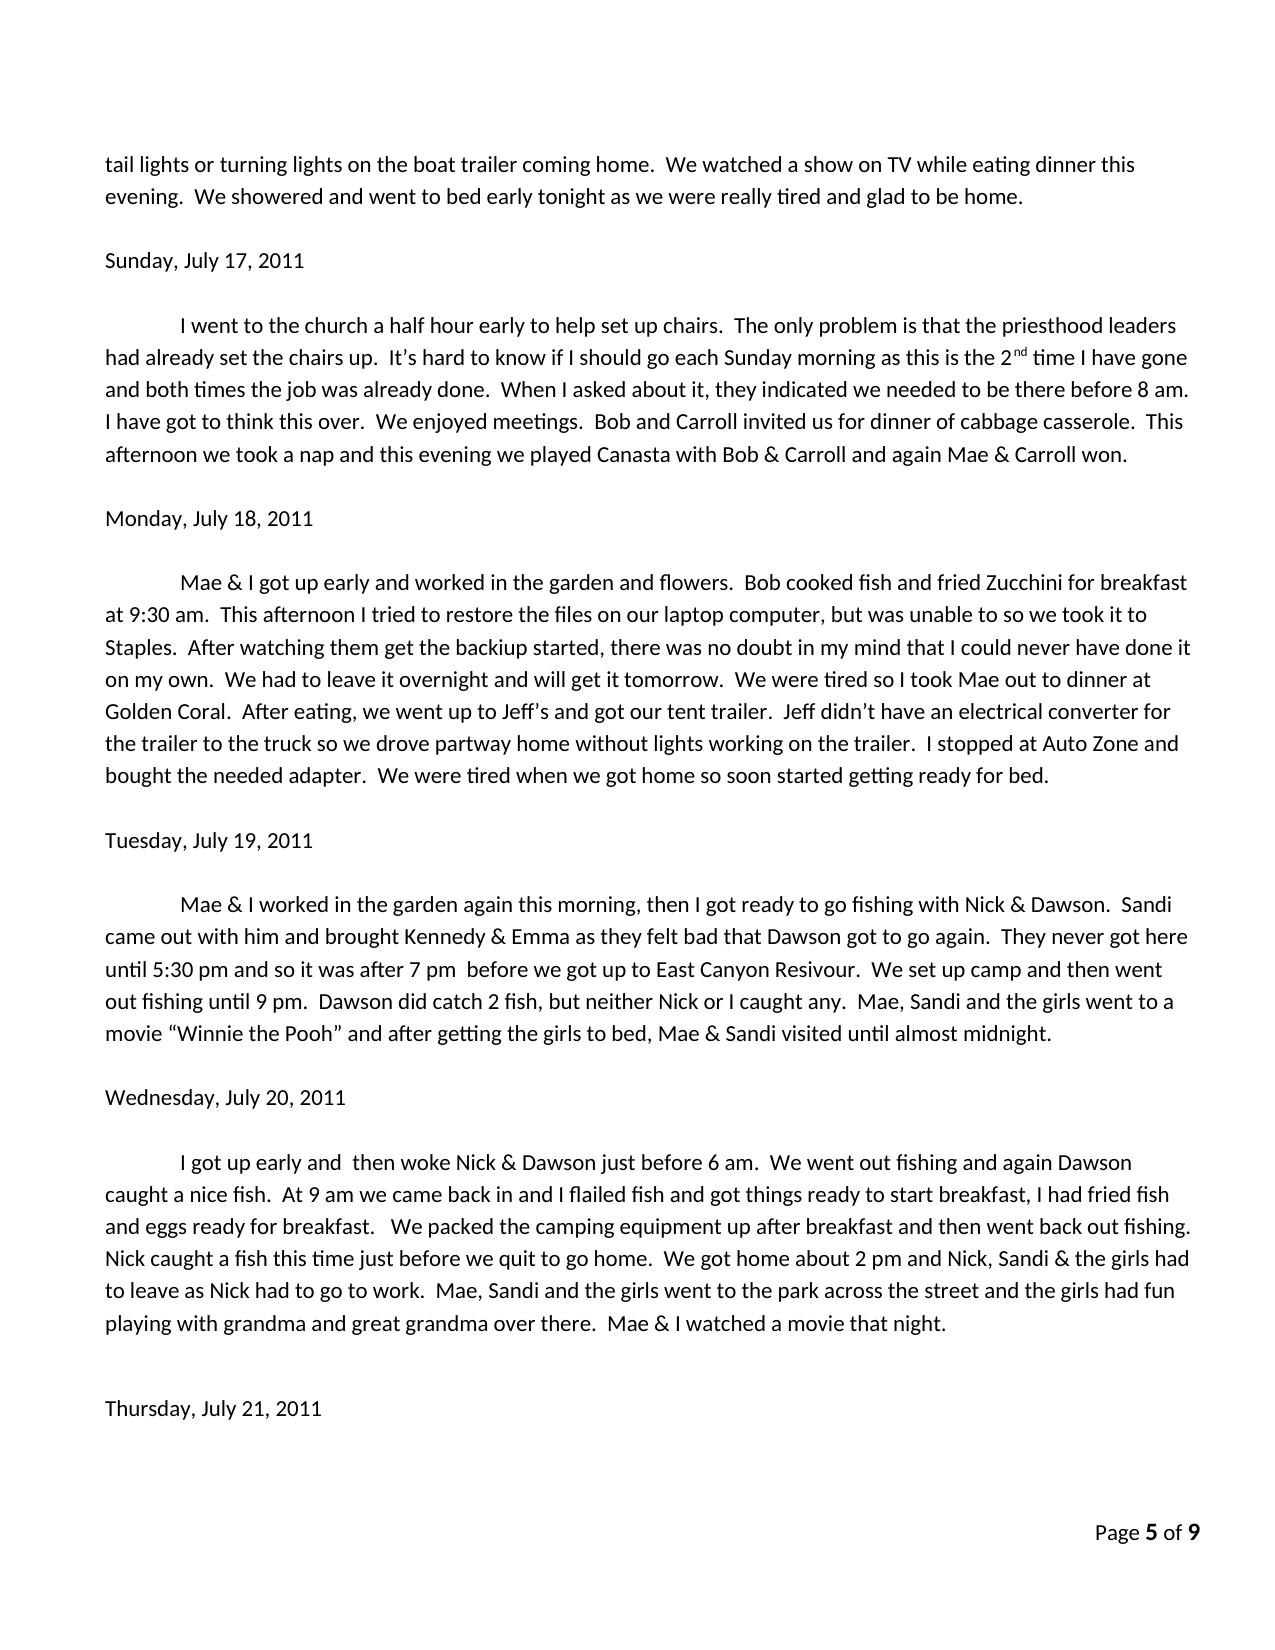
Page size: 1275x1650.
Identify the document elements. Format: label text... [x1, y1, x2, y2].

text Mae & I worked in the garden again this morning, then I got ready to go fishing with Nick & Dawson. Sandi came out with him and brought Kennedy & Emma as they felt bad that Dawson got to go again. They never got here until 5:30 pm and so it was after 7 pm before we got up to East Canyon Resivour. We set up camp and then went out fishing until 9 pm. Dawson did catch 2 fish, but neither Nick or I caught any. Mae, Sandi and the girls went to a movie “Winnie the Pooh” and after getting the girls to bed, Mae & Sandi visited until almost midnight. [105, 890, 1200, 1047]
text Thursday, July 21, 2011 [105, 1394, 1200, 1422]
text I got up early and then woke Nick & Dawson just before 6 am. We went out fishing and again Dawson caught a nice fish. At 9 am we came back in and I flailed fish and got things ready to start breakfast, I had fried fish and eggs ready for breakfast. We packed the camping equipment up after breakfast and then went back out fishing. Nick caught a fish this time just before we quit to go home. We got home about 2 pm and Nick, Sandi & the girls had to leave as Nick had to go to work. Mae, Sandi and the girls went to the park across the street and the girls had fun playing with grandma and great grandma over there. Mae & I watched a movie that night. [105, 1148, 1200, 1337]
text Monday, July 18, 2011 [105, 504, 1200, 532]
text Tuesday, July 19, 2011 [105, 826, 1200, 854]
text Mae & I got up early and worked in the garden and flowers. Bob cooked fish and fried Zucchini for breakfast at 9:30 am. This afternoon I tried to restore the files on our laptop computer, but was unable to so we took it to Staples. After watching them get the backiup started, there was no doubt in my mind that I could never have done it on my own. We had to leave it overnight and will get it tomorrow. We were tired so I took Mae out to dinner at Golden Coral. After eating, we went up to Jeff’s and got our tent trailer. Jeff didn’t have an electrical converter for the trailer to the truck so we drove partway home without lights working on the trailer. I stopped at Auto Zone and bought the needed adapter. We were tired when we got home so soon started getting ready for bed. [105, 568, 1200, 789]
text I went to the church a half hour early to help set up chairs. The only problem is that the priesthood leaders had already set the chairs up. It’s hard to know if I should go each Sunday morning as this is the 2nd time I have gone and both times the job was already done. When I asked about it, they indicated we needed to be there before 8 am. I have got to think this over. We enjoyed meetings. Bob and Carroll invited us for dinner of cabbage casserole. This afternoon we took a nap and this evening we played Canasta with Bob & Carroll and again Mae & Carroll won. [105, 311, 1200, 468]
text Sunday, July 17, 2011 [105, 247, 1200, 274]
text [105, 150, 1200, 210]
text Wednesday, July 20, 2011 [105, 1083, 1200, 1111]
